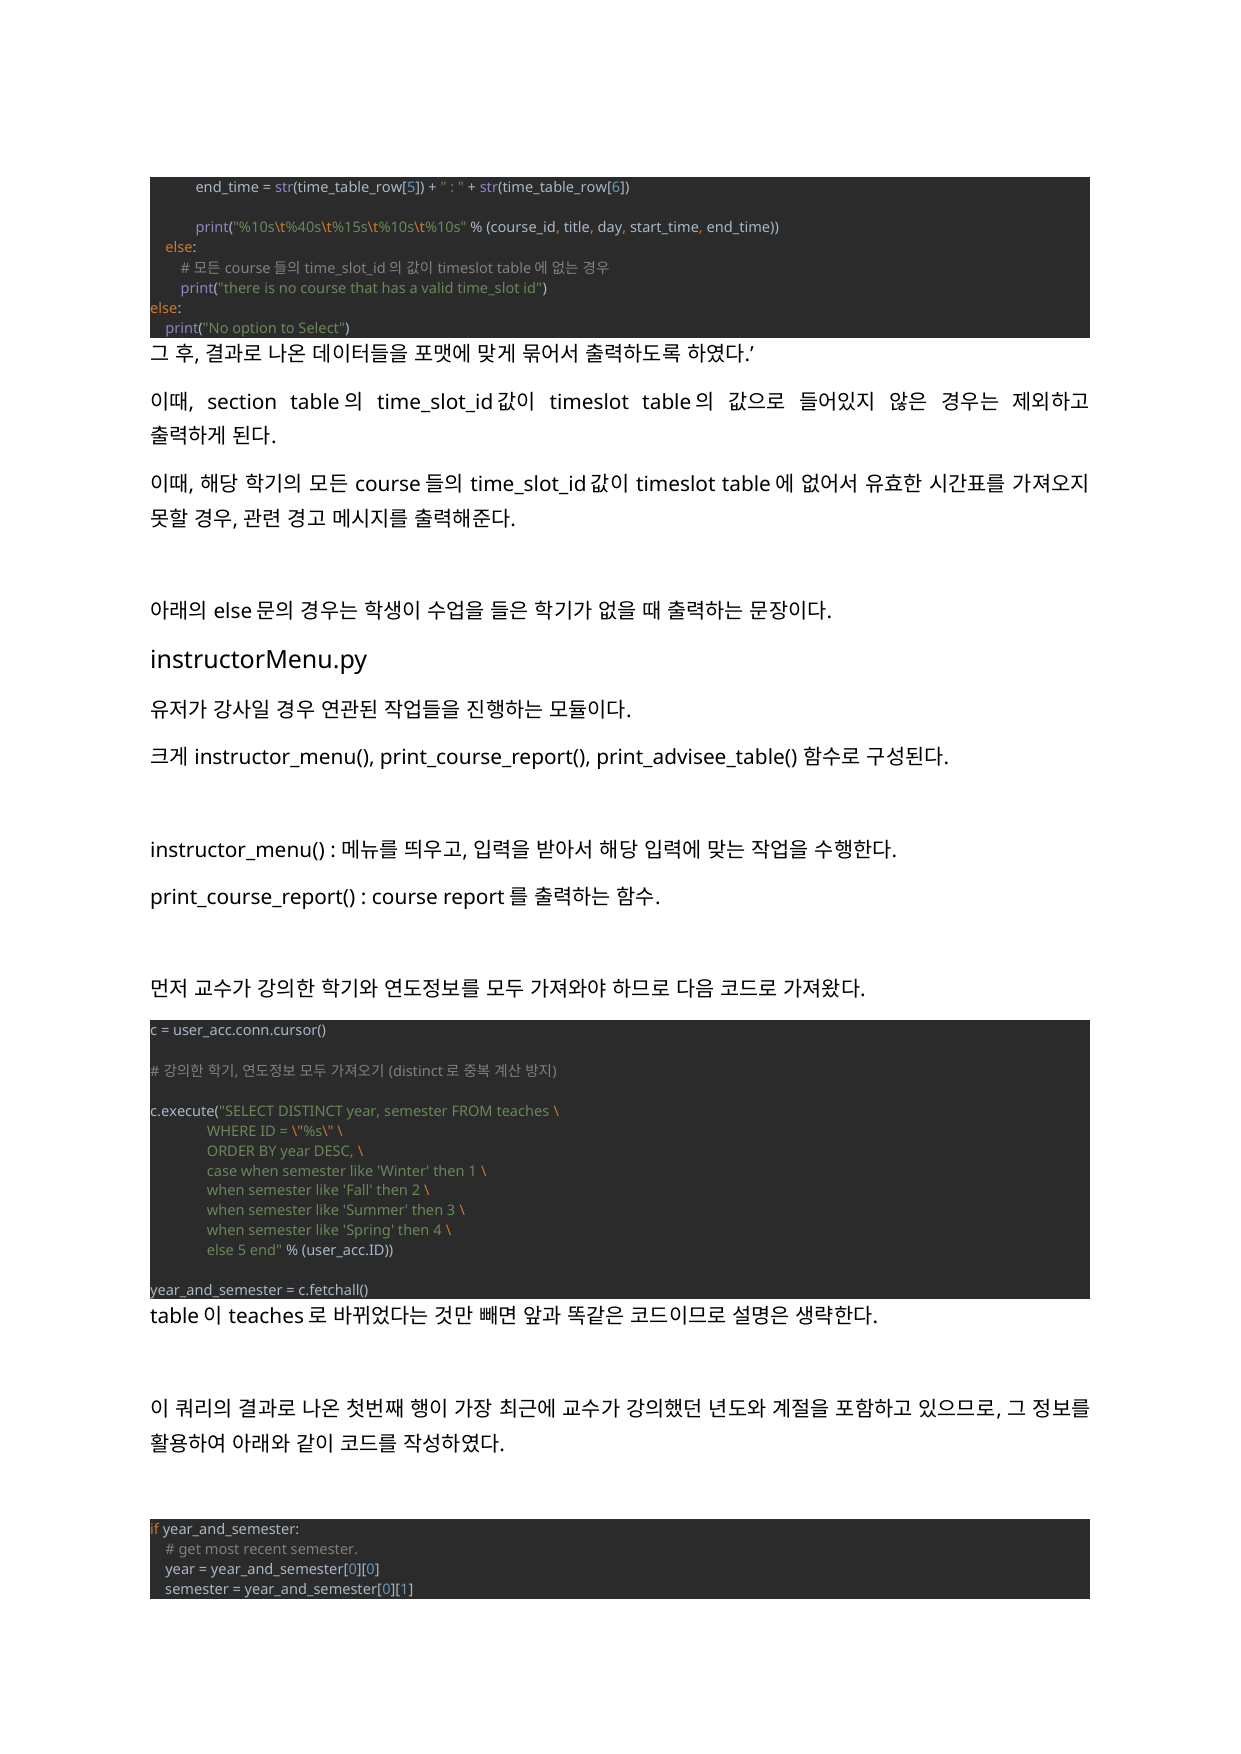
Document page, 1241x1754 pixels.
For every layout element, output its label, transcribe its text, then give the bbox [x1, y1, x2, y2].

text print_course_report() : course report를 출력하는 함수. [150, 880, 1090, 910]
text 유저가 강사일 경우 연관된 작업들을 진행하는 모듈이다. [150, 693, 1090, 723]
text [150, 1519, 1090, 1599]
text 이때, section table의 time_slot_id값이 timeslot table의 값으로 들어있지 않은 경우는 제외하고 출력하게 된다. [150, 385, 1090, 450]
text table이 teaches로 바뀌었다는 것만 빼면 앞과 똑같은 코드이므로 설명은 생략한다. [150, 1299, 1090, 1330]
text 그 후, 결과로 나온 데이터들을 포맷에 맞게 묶어서 출력하도록 하였다.’ [150, 338, 1090, 368]
text instructor_menu() : 메뉴를 띄우고, 입력을 받아서 해당 입력에 맞는 작업을 수행한다. [150, 833, 1090, 863]
text 먼저 교수가 강의한 학기와 연도정보를 모두 가져와야 하므로 다음 코드로 가져왔다. [150, 972, 1090, 1003]
text 이 쿼리의 결과로 나온 첫번째 행이 가장 최근에 교수가 강의했던 년도와 계절을 포함하고 있으므로, 그 정보를 활용하여 아래와 같이 코드를 작성하였다. [150, 1392, 1090, 1457]
text 이때, 해당 학기의 모든 course들의 time_slot_id값이 timeslot table에 없어서 유효한 시간표를 가져오지 못할 경우, 관련 경고 메시지를 출력해준다. [150, 467, 1090, 532]
text c = user_acc.conn.cursor() # 강의한 학기, 연도정보 모두 가져오기 (distinct로 중복 계산 방지) c.execute("SELECT DISTINCT year, semester FROM teaches \ WHERE ID = \"%s\" \ ORDER BY year DESC, \ case when semester like 'Winter' then 1 \ when semester like 'Fall' then 2 \ when semester like 'Summer' then 3 \ when semester like 'Spring' then 4 \ else 5 end" % (user_acc.ID)) year_and_semester = c.fetchall() [150, 1020, 1090, 1299]
text 크게 instructor_menu(), print_course_report(), print_advisee_table() 함수로 구성된다. [150, 740, 1090, 771]
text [150, 177, 1090, 338]
text instructorMenu.py [150, 641, 1090, 676]
text 아래의 else문의 경우는 학생이 수업을 들은 학기가 없을 때 출력하는 문장이다. [150, 594, 1090, 624]
